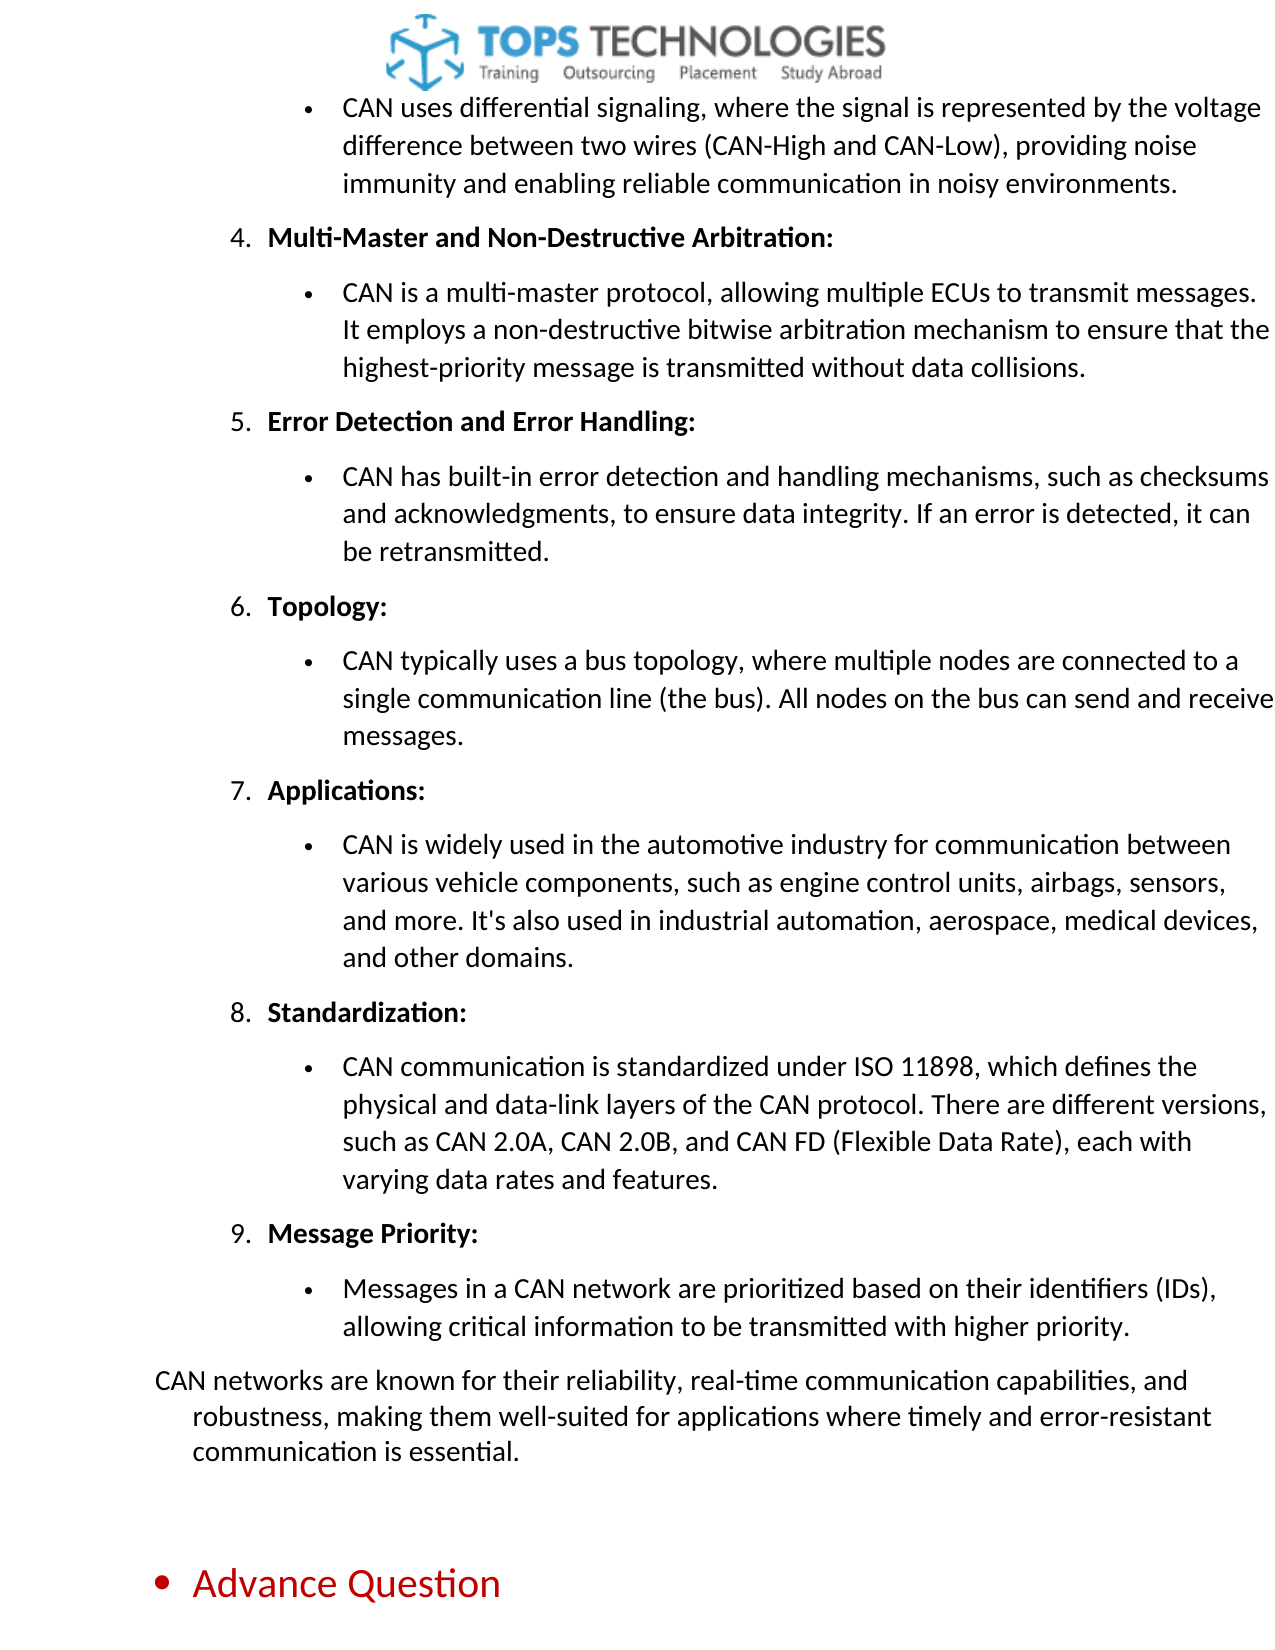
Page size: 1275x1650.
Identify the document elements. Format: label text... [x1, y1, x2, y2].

list CAN typically uses a bus topology, where multiple nodes are connected to a single communication line (the bus). All nodes on the bus can send and receive messages. [305, 642, 1275, 753]
list CAN communication is standardized under ISO 11898, which defines the physical and data-link layers of the CAN protocol. There are different versions, such as CAN 2.0A, CAN 2.0B, and CAN FD (Flexible Data Rate), each with varying data rates and features. [305, 1048, 1275, 1197]
list Multi-Master and Non-Destructive Arbitration: [230, 219, 1275, 255]
list CAN is widely used in the automotive industry for communication between various vehicle components, such as engine control units, airbags, sensors, and more. It's also used in industrial automation, aerospace, medical devices, and other domains. [305, 826, 1275, 975]
text CAN networks are known for their reliability, real-time communication capabilities, and robustness, making them well-suited for applications where timely and error-resistant communication is essential. [155, 1362, 1275, 1469]
list CAN has built-in error detection and handling mechanisms, such as checksums and acknowledgments, to ensure data integrity. If an error is detected, it can be retransmitted. [305, 458, 1275, 569]
list CAN is a multi-master protocol, allowing multiple ECUs to transmit messages. It employs a non-destructive bitwise arbitration mechanism to ensure that the highest-priority message is transmitted without data collisions. [305, 274, 1275, 385]
list Applications: [230, 772, 1275, 807]
list Standardization: [230, 994, 1275, 1029]
list CAN uses differential signaling, where the signal is represented by the voltage difference between two wires (CAN-High and CAN-Low), providing noise immunity and enabling reliable communication in noisy environments. [305, 89, 1275, 201]
subtitle Advance Question [155, 1557, 1275, 1608]
picture [386, 14, 886, 89]
list Messages in a CAN network are prioritized based on their identifiers (IDs), allowing critical information to be transmitted with higher priority. [305, 1270, 1275, 1343]
list Error Detection and Error Handling: [230, 403, 1275, 439]
list Message Priority: [230, 1216, 1275, 1251]
list Topology: [230, 588, 1275, 623]
